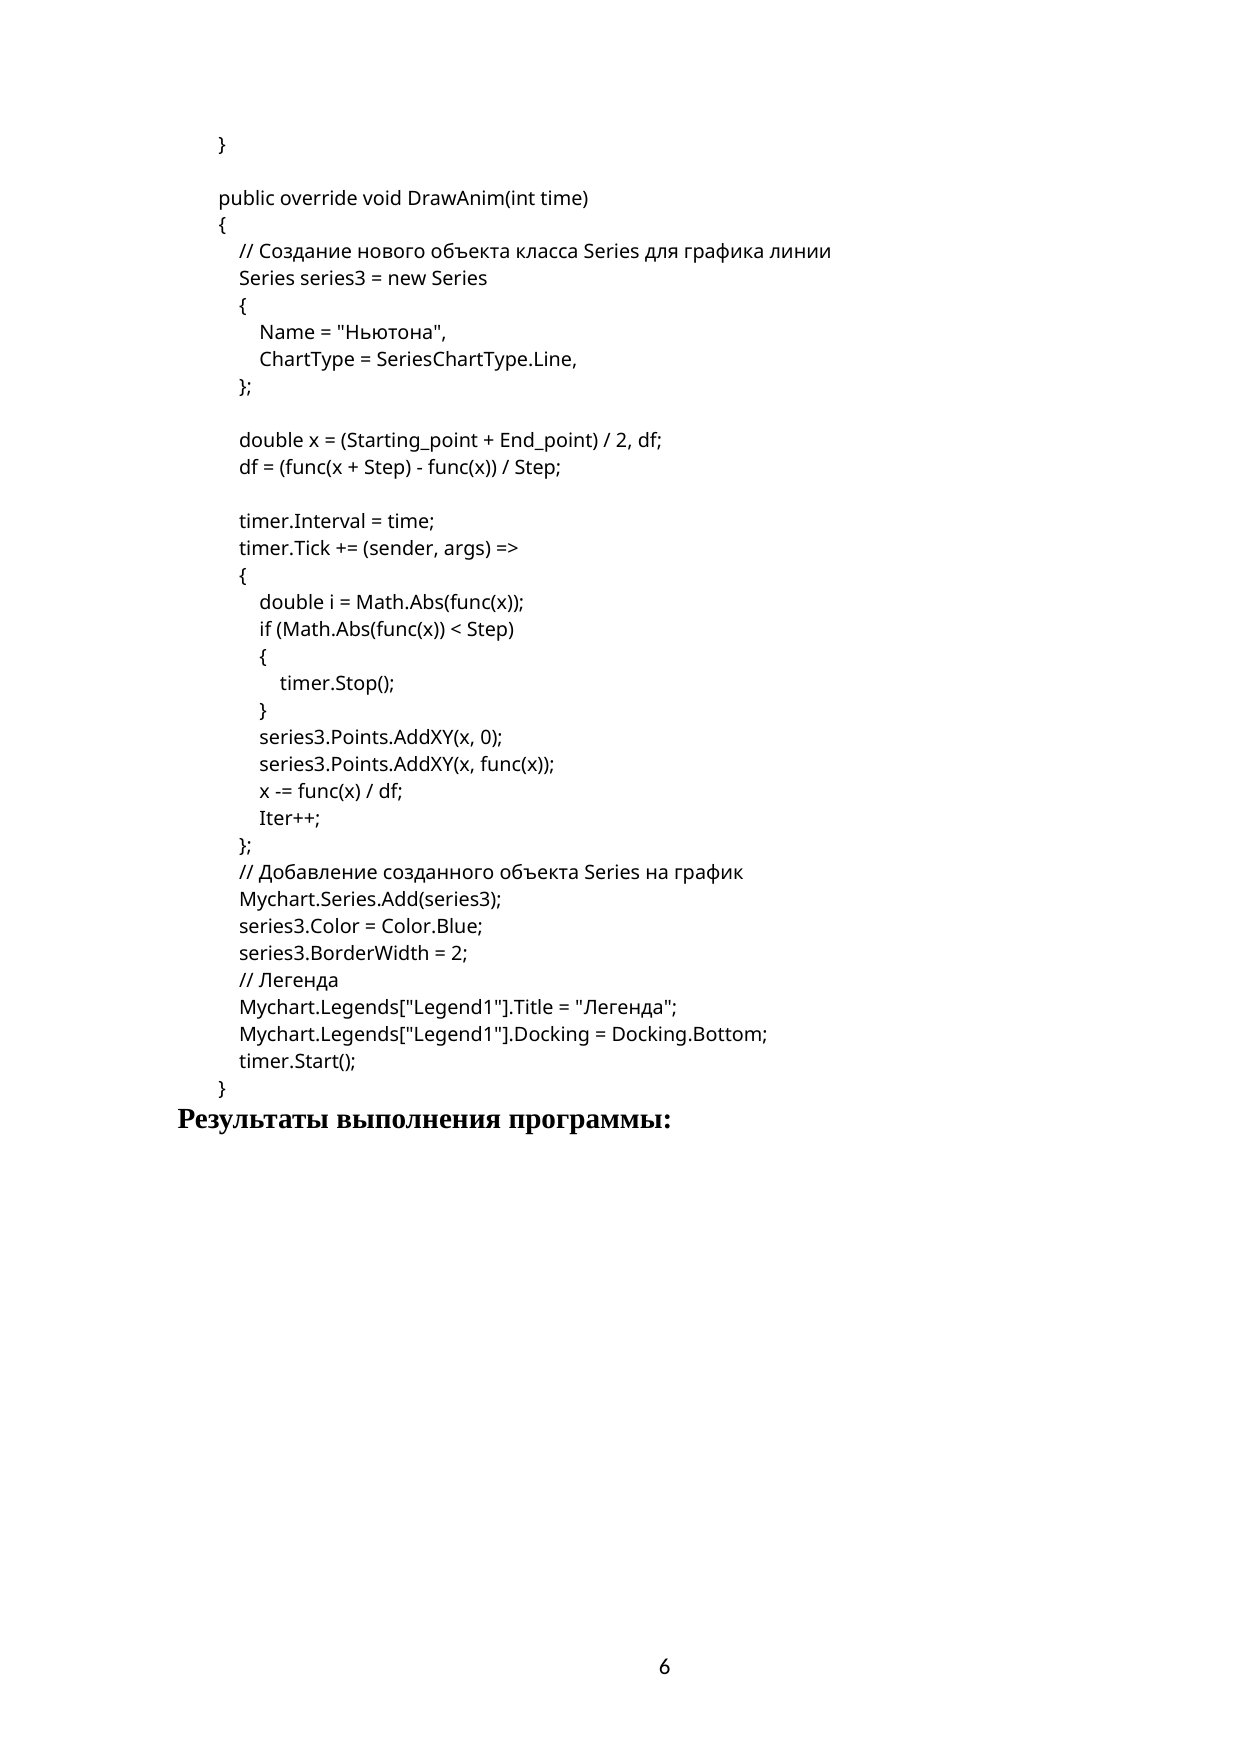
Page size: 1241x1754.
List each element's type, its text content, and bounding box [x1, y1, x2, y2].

text // Создание нового объекта класса Series для графика линии [177, 238, 1152, 265]
text }; [177, 373, 1152, 399]
text public override void DrawAnim(int time) [177, 184, 1152, 211]
text timer.Tick += (sender, args) => [177, 534, 1152, 561]
text { [177, 642, 1152, 669]
text Результаты выполнения программы: [177, 1101, 1152, 1134]
text timer.Start(); [177, 1047, 1152, 1074]
text series3.Color = Color.Blue; [177, 912, 1152, 939]
text // Добавление созданного объекта Series на график [177, 858, 1152, 885]
text double i = Math.Abs(func(x)); [177, 588, 1152, 615]
text if (Math.Abs(func(x)) < Step) [177, 615, 1152, 642]
text }; [177, 831, 1152, 858]
text } [177, 696, 1152, 723]
text Mychart.Series.Add(series3); [177, 885, 1152, 912]
text { [177, 211, 1152, 238]
text double x = (Starting_point + End_point) / 2, df; [177, 427, 1152, 453]
text df = (func(x + Step) - func(x)) / Step; [177, 453, 1152, 481]
text } [177, 130, 1152, 157]
text series3.Points.AddXY(x, func(x)); [177, 750, 1152, 777]
text Mychart.Legends["Legend1"].Docking = Docking.Bottom; [177, 1020, 1152, 1047]
text series3.Points.AddXY(x, 0); [177, 723, 1152, 750]
text Series series3 = new Series [177, 265, 1152, 292]
text { [177, 292, 1152, 319]
text Mychart.Legends["Legend1"].Title = "Легенда"; [177, 993, 1152, 1020]
text Name = "Ньютона", [177, 319, 1152, 346]
text timer.Interval = time; [177, 507, 1152, 534]
text // Легенда [177, 966, 1152, 993]
text x -= func(x) / df; [177, 777, 1152, 804]
text } [177, 1074, 1152, 1101]
text ChartType = SeriesChartType.Line, [177, 346, 1152, 373]
text series3.BorderWidth = 2; [177, 939, 1152, 966]
text { [177, 561, 1152, 588]
text timer.Stop(); [177, 669, 1152, 696]
text Iter++; [177, 804, 1152, 831]
